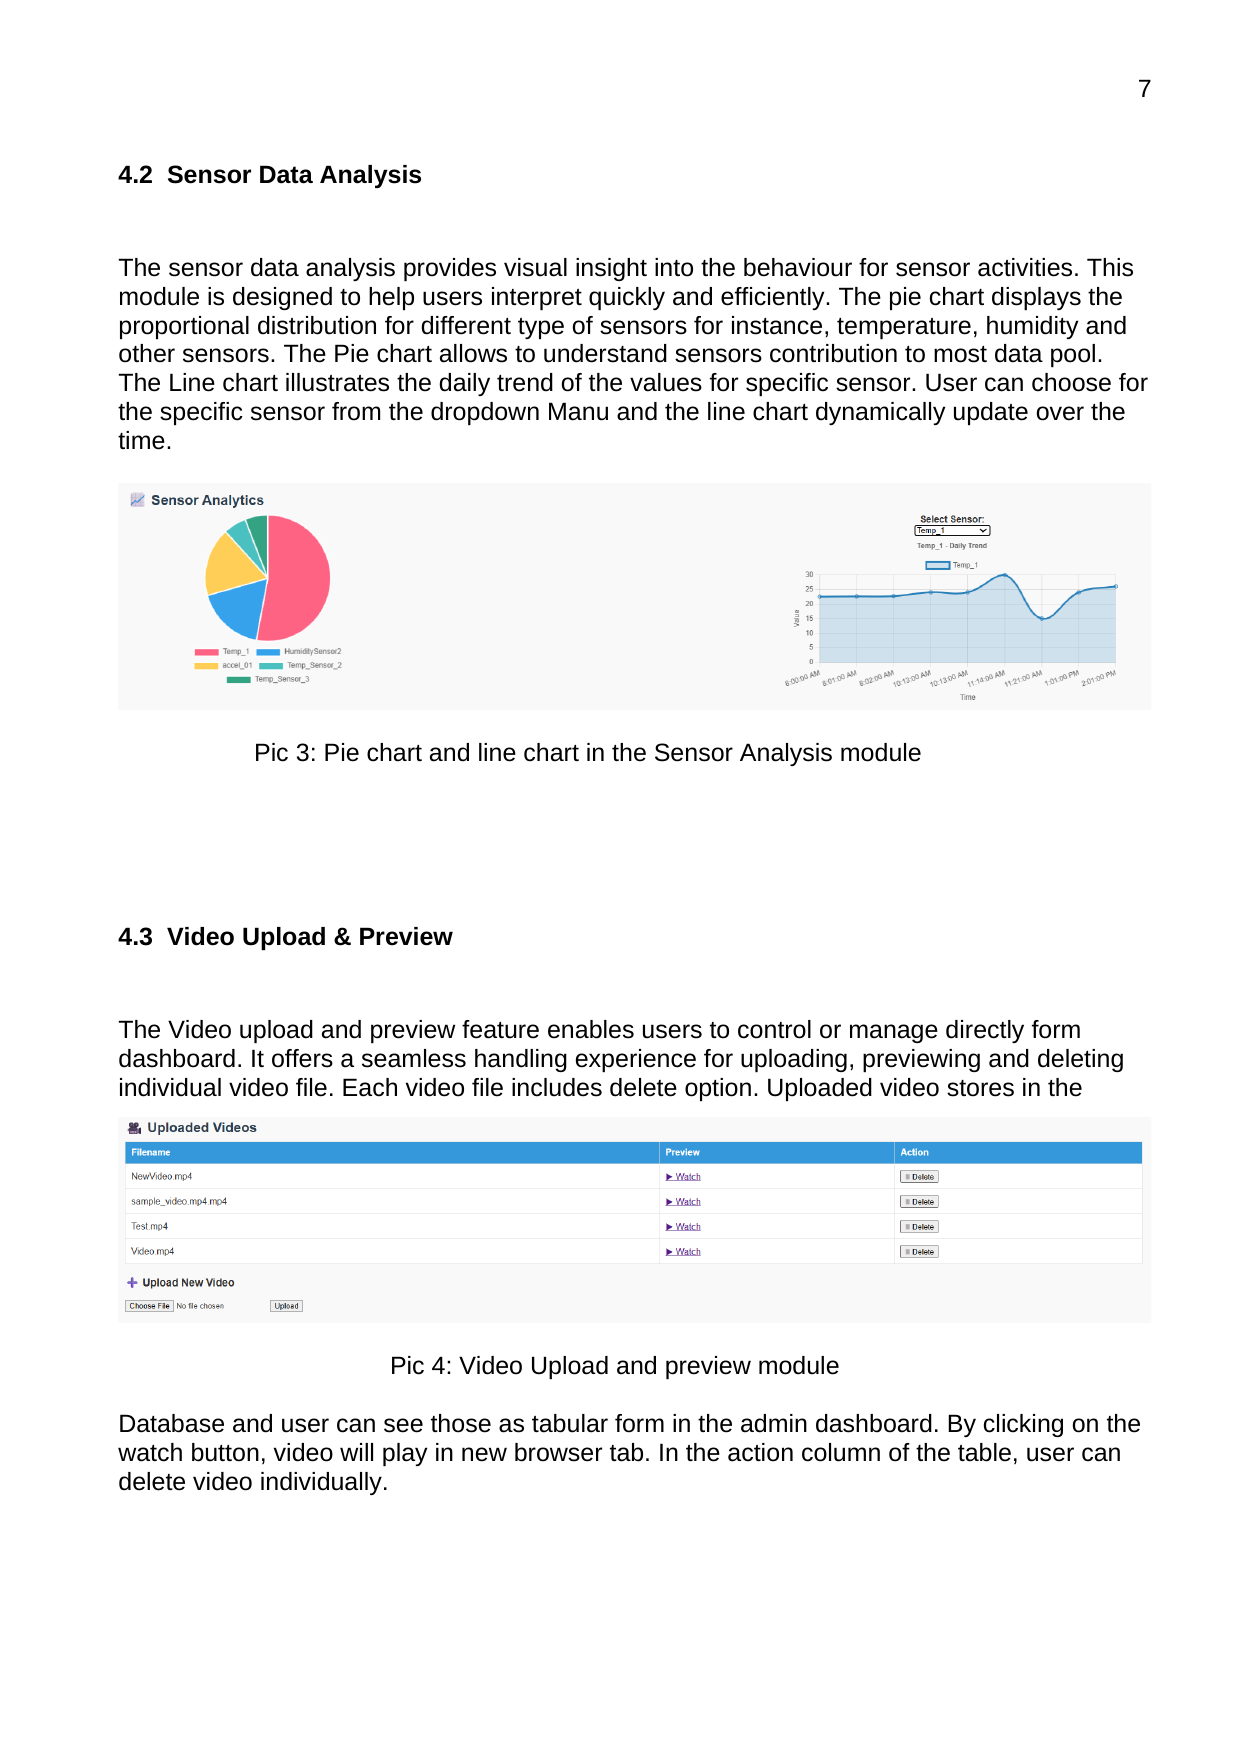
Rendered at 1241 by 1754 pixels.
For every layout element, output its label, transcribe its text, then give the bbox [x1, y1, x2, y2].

picture [118, 483, 1152, 710]
subtitle Sensor Data Analysis [118, 160, 1152, 189]
text The sensor data analysis provides visual insight into the behaviour for sensor activities. This module is designed to help users interpret quickly and efficiently. The pie chart displays the proportional distribution for different type of sensors for instance, temperature, humidity and other sensors. The Pie chart allows to understand sensors contribution to most data pool. The Line chart illustrates the daily trend of the values for specific sensor. User can choose for the specific sensor from the dropdown Manu and the line chart dynamically update over the time. [118, 253, 1152, 454]
text Pic 4: Video Upload and preview module [254, 1323, 1152, 1380]
text Database and user can see those as tabular form in the admin dashboard. By clicking on the watch button, video will play in new browser tab. In the action column of the table, user can delete video individually. [118, 1409, 1152, 1496]
picture [118, 1117, 1152, 1323]
text Pic 3: Pie chart and line chart in the Sensor Analysis module [118, 738, 1152, 767]
subtitle Video Upload & Preview [118, 922, 1152, 951]
text The Video upload and preview feature enables users to control or manage directly form dashboard. It offers a seamless handling experience for uploading, previewing and deleting individual video file. Each video file includes delete option. Uploaded video stores in the [118, 1015, 1152, 1102]
